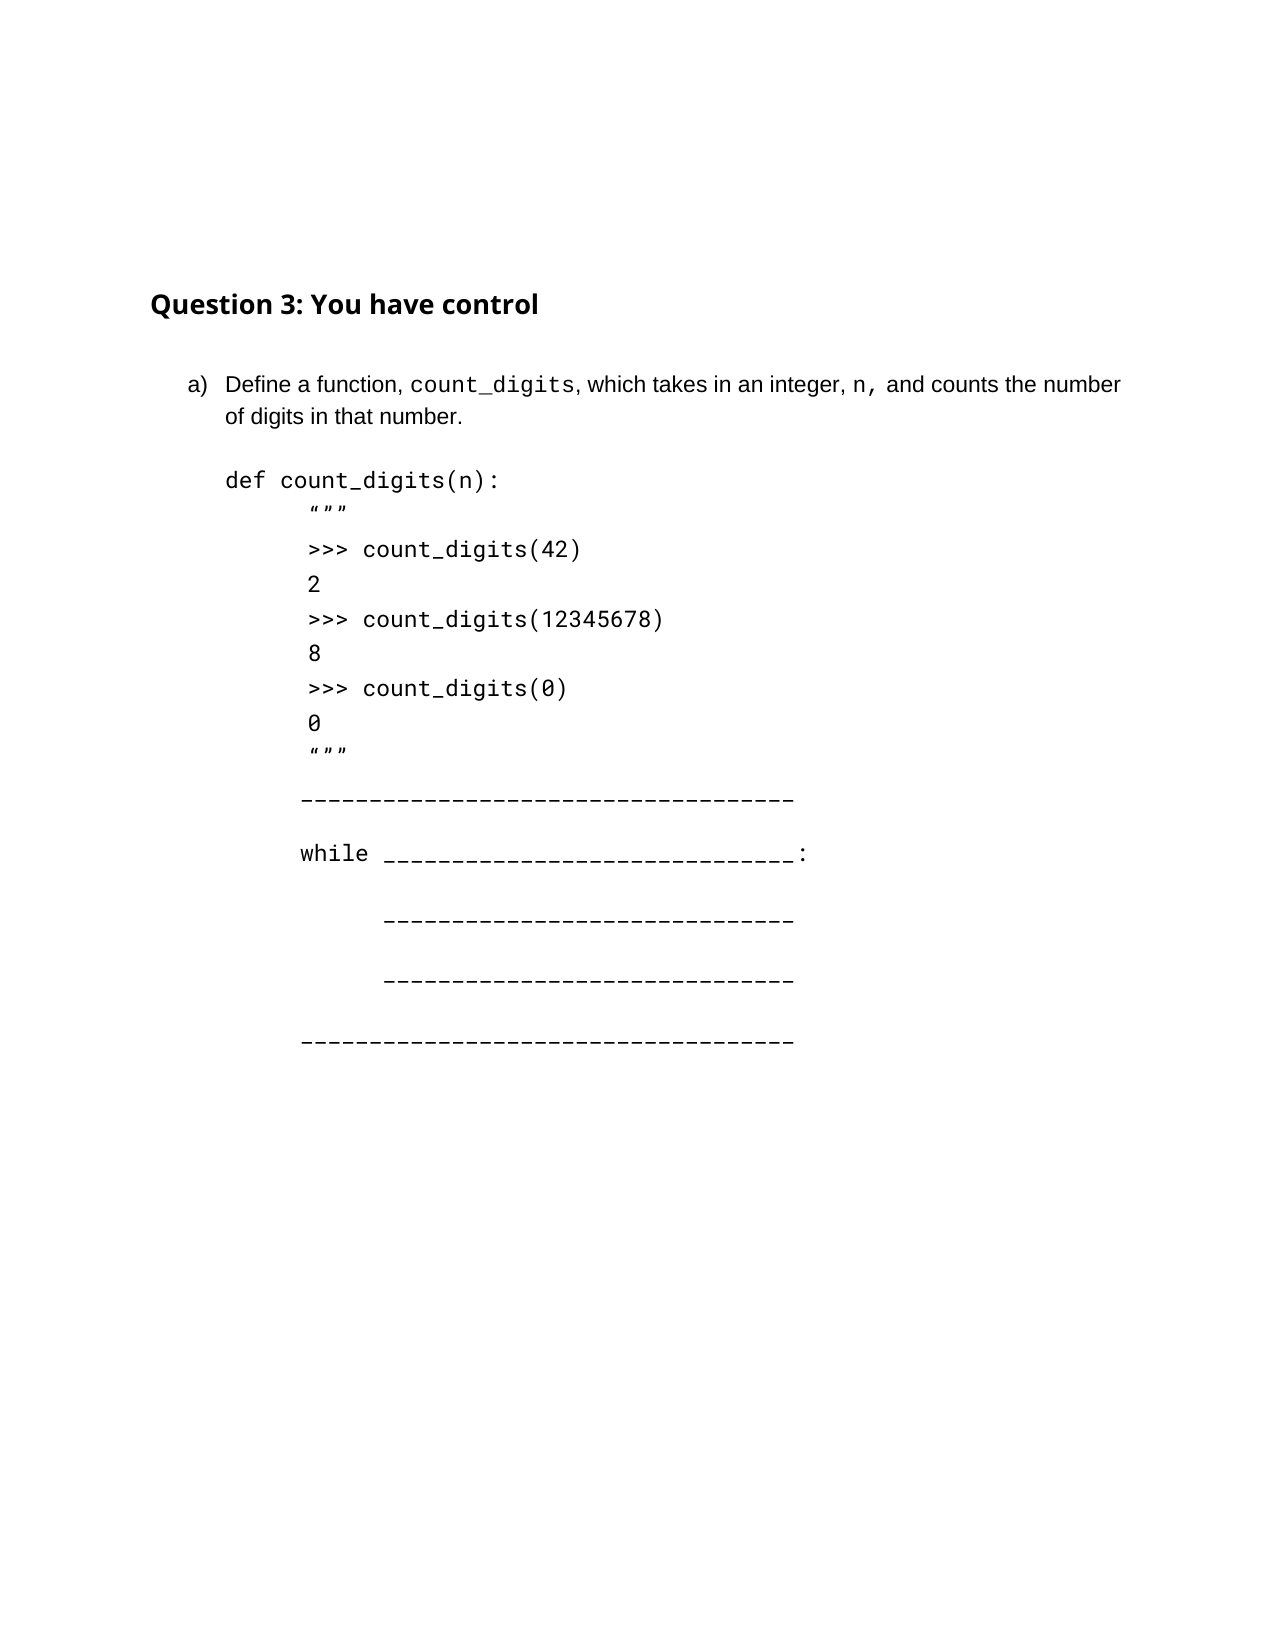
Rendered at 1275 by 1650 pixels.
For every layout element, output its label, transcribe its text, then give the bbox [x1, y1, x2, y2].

text ______________________________ [150, 897, 1125, 927]
text 8 [150, 638, 1125, 668]
text “”” [150, 742, 1125, 772]
text >>> count_digits(0) [150, 672, 1125, 703]
text 2 [150, 568, 1125, 598]
text while ______________________________: [150, 837, 1125, 867]
text >>> count_digits(42) [150, 534, 1125, 564]
text ____________________________________ [150, 1018, 1125, 1048]
text ______________________________ [150, 958, 1125, 988]
list Define a function, count_digits, which takes in an integer, n, and counts the number of digits in that number. [187, 371, 1125, 429]
text def count_digits(n): [150, 464, 1125, 494]
text Question 3: You have control [150, 286, 1125, 323]
text “”” [150, 499, 1125, 529]
text 0 [150, 707, 1125, 737]
text >>> count_digits(12345678) [150, 603, 1125, 633]
text ____________________________________ [150, 776, 1125, 807]
